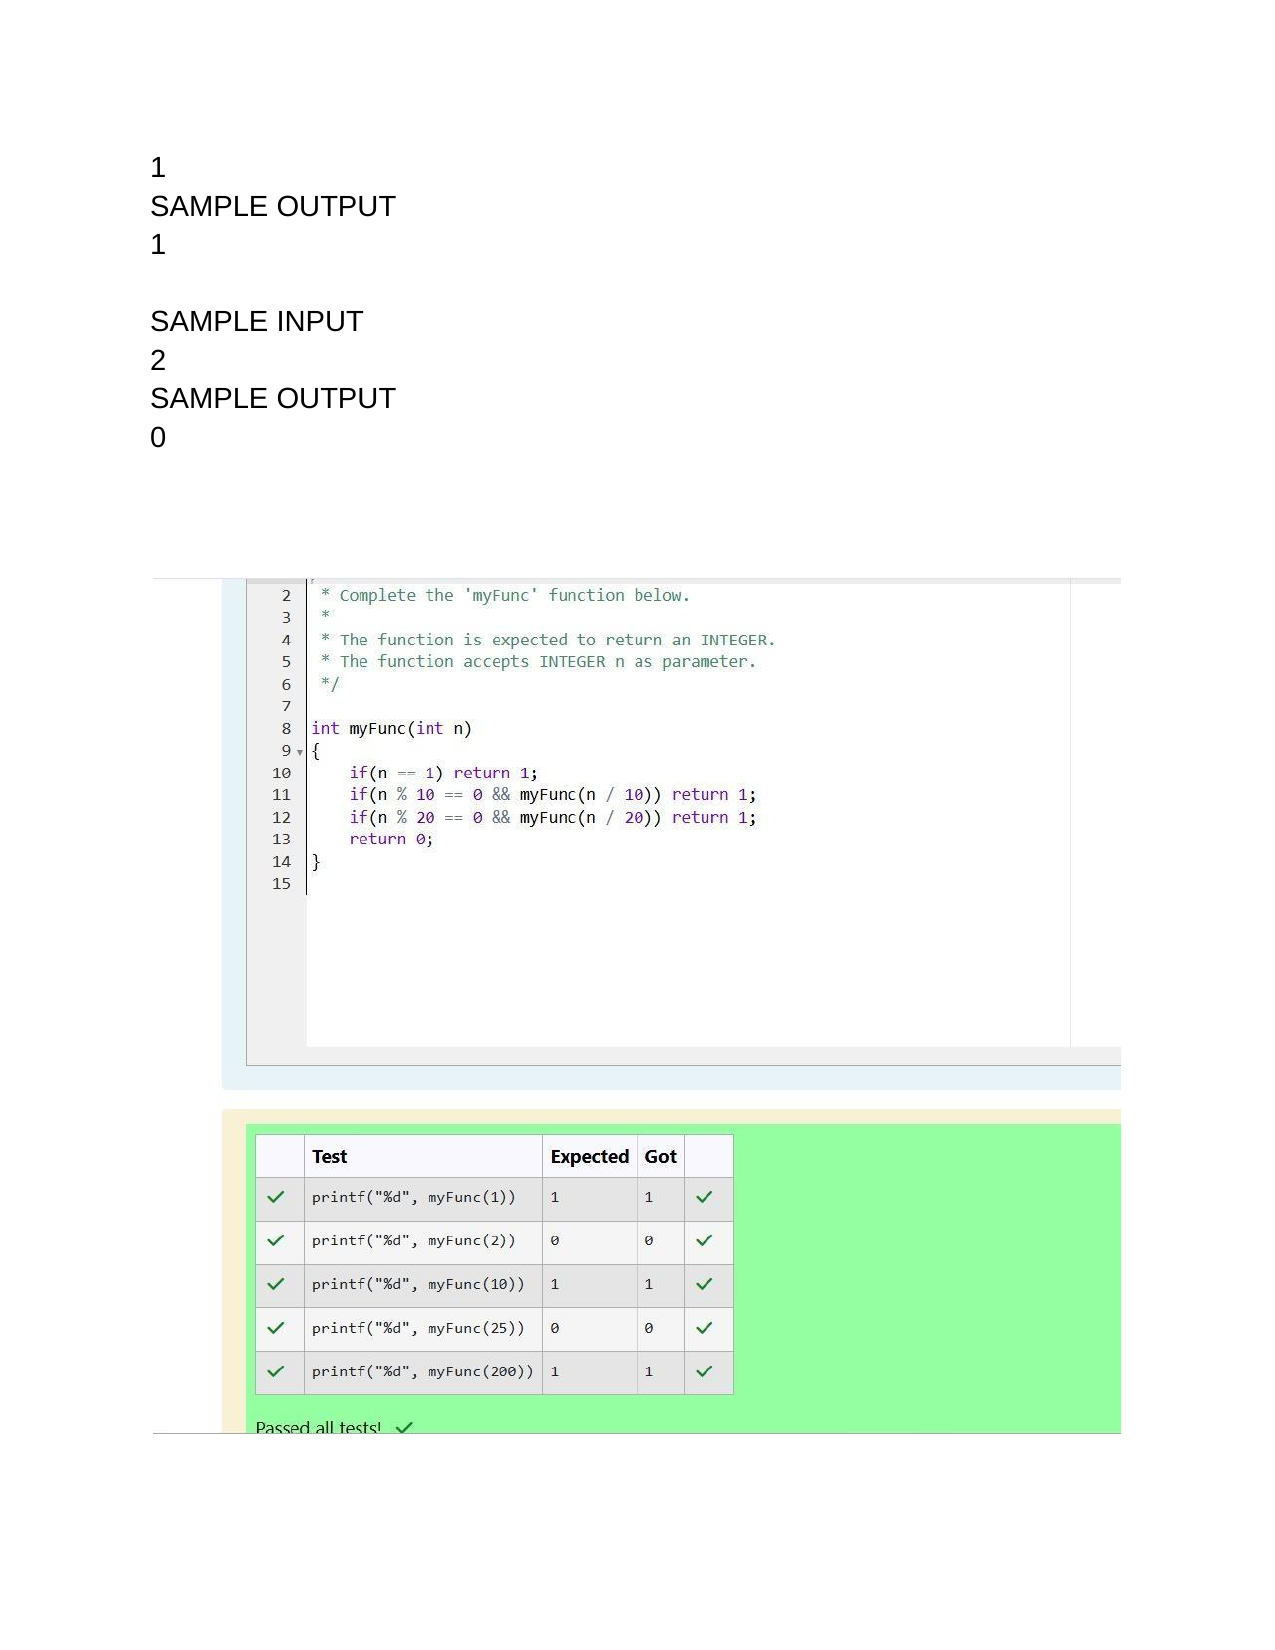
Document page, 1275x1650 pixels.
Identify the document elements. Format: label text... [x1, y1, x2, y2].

text 1 [150, 150, 1162, 183]
picture [153, 577, 1122, 1434]
text SAMPLE OUTPUT 1 [150, 188, 407, 261]
text SAMPLE OUTPUT 0 [150, 381, 407, 453]
text SAMPLE INPUT 2 [150, 304, 375, 376]
